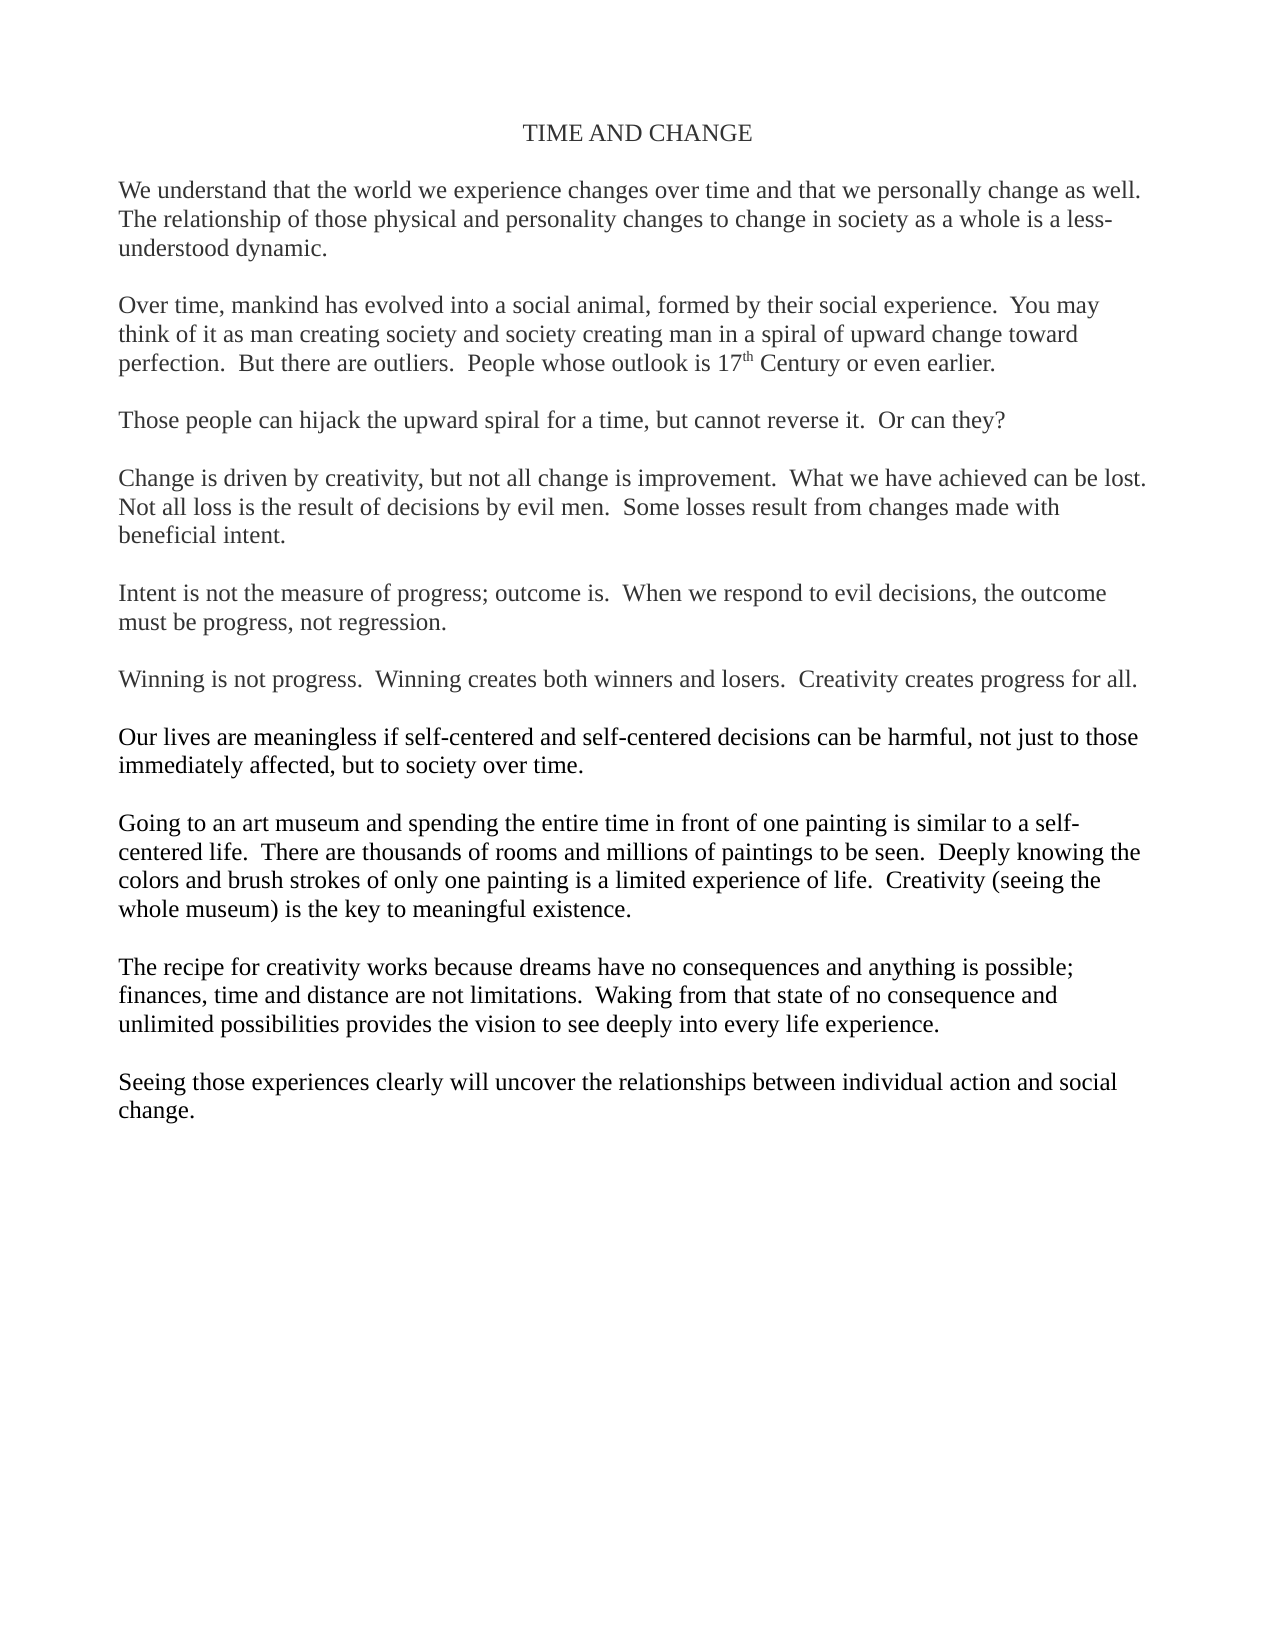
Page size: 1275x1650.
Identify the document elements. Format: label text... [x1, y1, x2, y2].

text The recipe for creativity works because dreams have no consequences and anything is possible; finances, time and distance are not limitations. Waking from that state of no consequence and unlimited possibilities provides the vision to see deeply into every life experience. [118, 952, 1157, 1038]
text Our lives are meaningless if self-centered and self-centered decisions can be harmful, not just to those immediately affected, but to society over time. [118, 722, 1157, 779]
text TIME AND CHANGE [118, 118, 1157, 147]
text Those people can hijack the upward spiral for a time, but cannot reverse it. Or can they? [118, 406, 1157, 434]
text Winning is not progress. Winning creates both winners and losers. Creativity creates progress for all. [118, 664, 1157, 693]
text Seeing those experiences clearly will uncover the relationships between individual action and social change. [118, 1067, 1157, 1124]
text Over time, mankind has evolved into a social animal, formed by their social experience. You may think of it as man creating society and society creating man in a spiral of upward change toward perfection. But there are outliers. People whose outlook is 17th Century or even earlier. [118, 291, 1157, 377]
text Change is driven by creativity, but not all change is improvement. What we have achieved can be lost. Not all loss is the result of decisions by evil men. Some losses result from changes made with beneficial intent. [118, 463, 1157, 549]
text Intent is not the measure of progress; outcome is. When we respond to evil decisions, the outcome must be progress, not regression. [118, 578, 1157, 636]
text We understand that the world we experience changes over time and that we personally change as well. The relationship of those physical and personality changes to change in society as a whole is a less-understood dynamic. [118, 176, 1157, 262]
text Going to an art museum and spending the entire time in front of one painting is similar to a self-centered life. There are thousands of rooms and millions of paintings to be seen. Deeply knowing the colors and brush strokes of only one painting is a limited experience of life. Creativity (seeing the whole museum) is the key to meaningful existence. [118, 808, 1157, 923]
